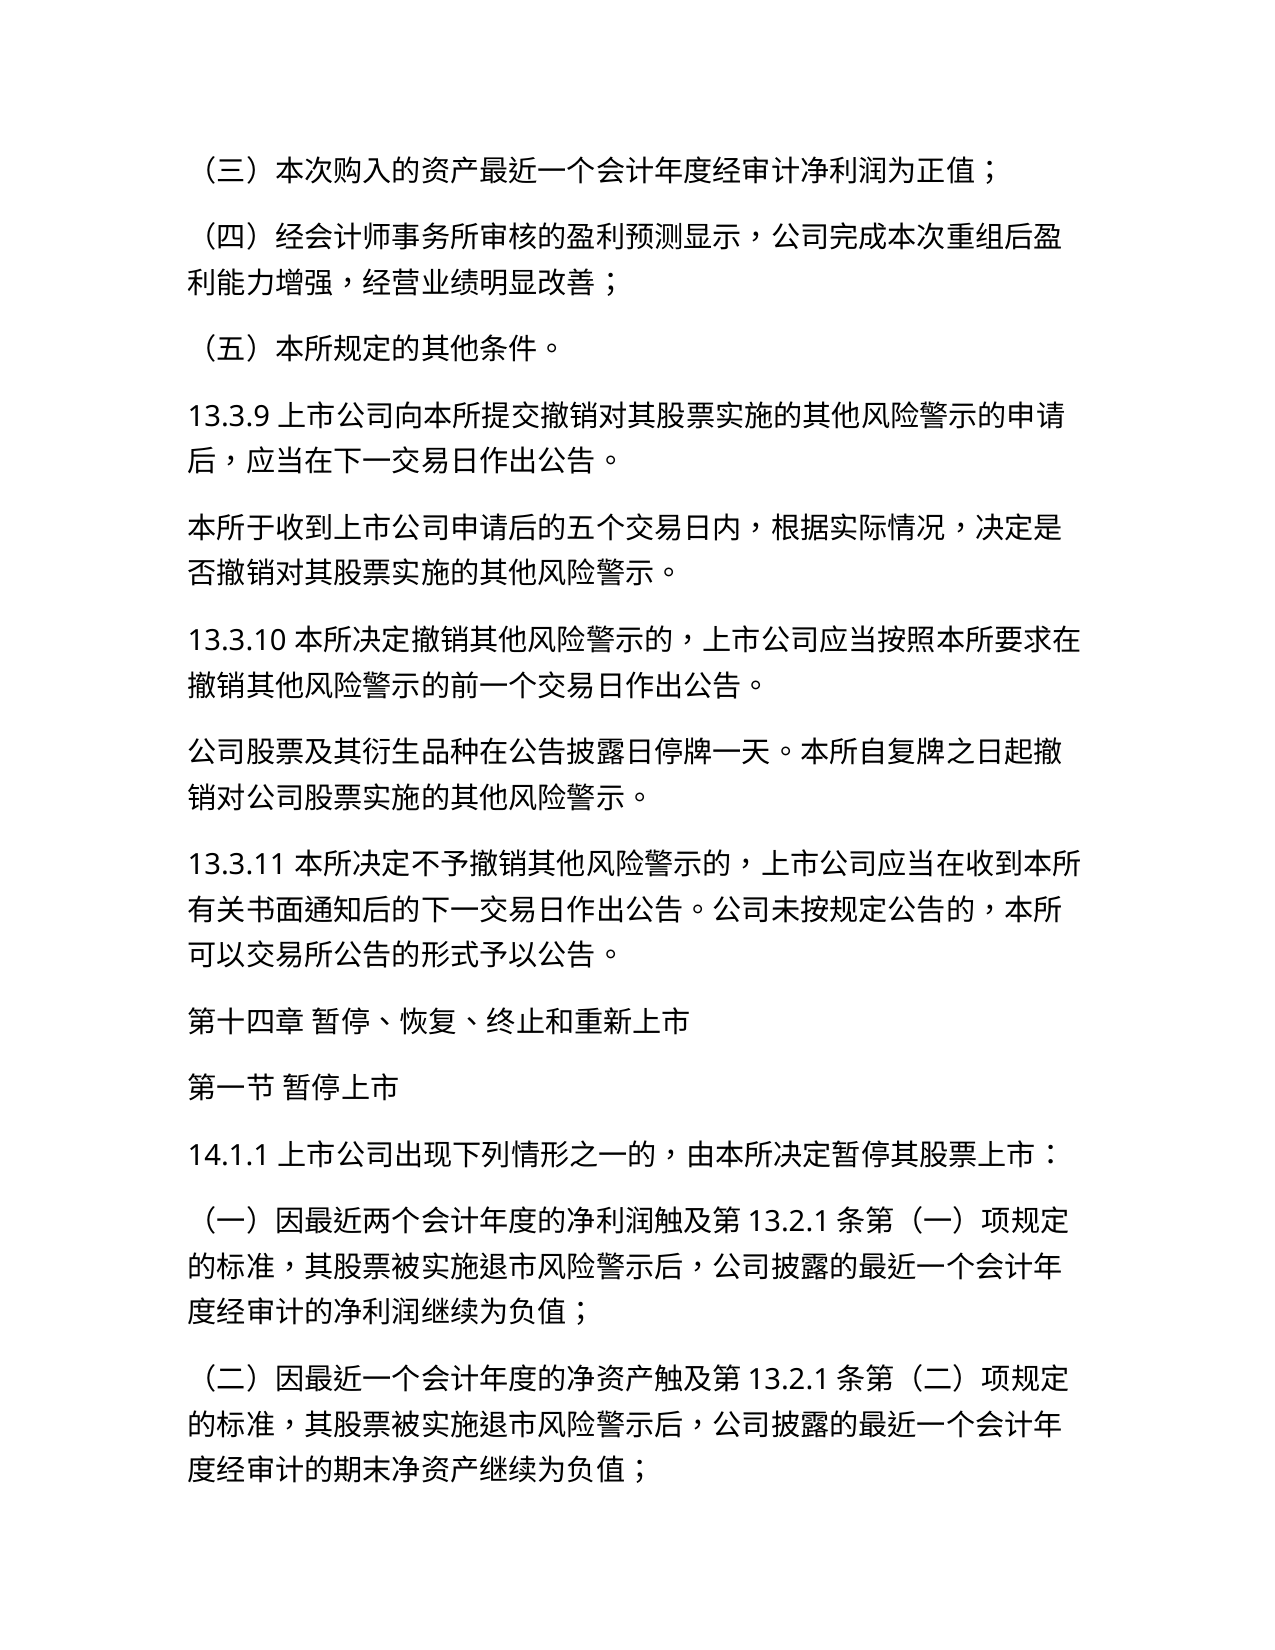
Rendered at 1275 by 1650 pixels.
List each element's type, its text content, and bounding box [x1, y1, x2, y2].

text 第十四章 暂停、恢复、终止和重新上市 [187, 1001, 1087, 1041]
text 13.3.9 上市公司向本所提交撤销对其股票实施的其他风险警示的申请后，应当在下一交易日作出公告。 [187, 395, 1087, 480]
text 14.1.1 上市公司出现下列情形之一的，由本所决定暂停其股票上市： [187, 1134, 1087, 1174]
text （四）经会计师事务所审核的盈利预测显示，公司完成本次重组后盈利能力增强，经营业绩明显改善； [187, 216, 1087, 302]
text （一）因最近两个会计年度的净利润触及第13.2.1条第（一）项规定的标准，其股票被实施退市风险警示后，公司披露的最近一个会计年度经审计的净利润继续为负值； [187, 1200, 1087, 1331]
text 13.3.11 本所决定不予撤销其他风险警示的，上市公司应当在收到本所有关书面通知后的下一交易日作出公告。公司未按规定公告的，本所可以交易所公告的形式予以公告。 [187, 843, 1087, 974]
text 第一节 暂停上市 [187, 1067, 1087, 1107]
text 公司股票及其衍生品种在公告披露日停牌一天。本所自复牌之日起撤销对公司股票实施的其他风险警示。 [187, 731, 1087, 817]
text 13.3.10 本所决定撤销其他风险警示的，上市公司应当按照本所要求在撤销其他风险警示的前一个交易日作出公告。 [187, 619, 1087, 704]
text （三）本次购入的资产最近一个会计年度经审计净利润为正值； [187, 150, 1087, 190]
text （二）因最近一个会计年度的净资产触及第13.2.1条第（二）项规定的标准，其股票被实施退市风险警示后，公司披露的最近一个会计年度经审计的期末净资产继续为负值； [187, 1358, 1087, 1489]
text （五）本所规定的其他条件。 [187, 328, 1087, 368]
text 本所于收到上市公司申请后的五个交易日内，根据实际情况，决定是否撤销对其股票实施的其他风险警示。 [187, 507, 1087, 592]
